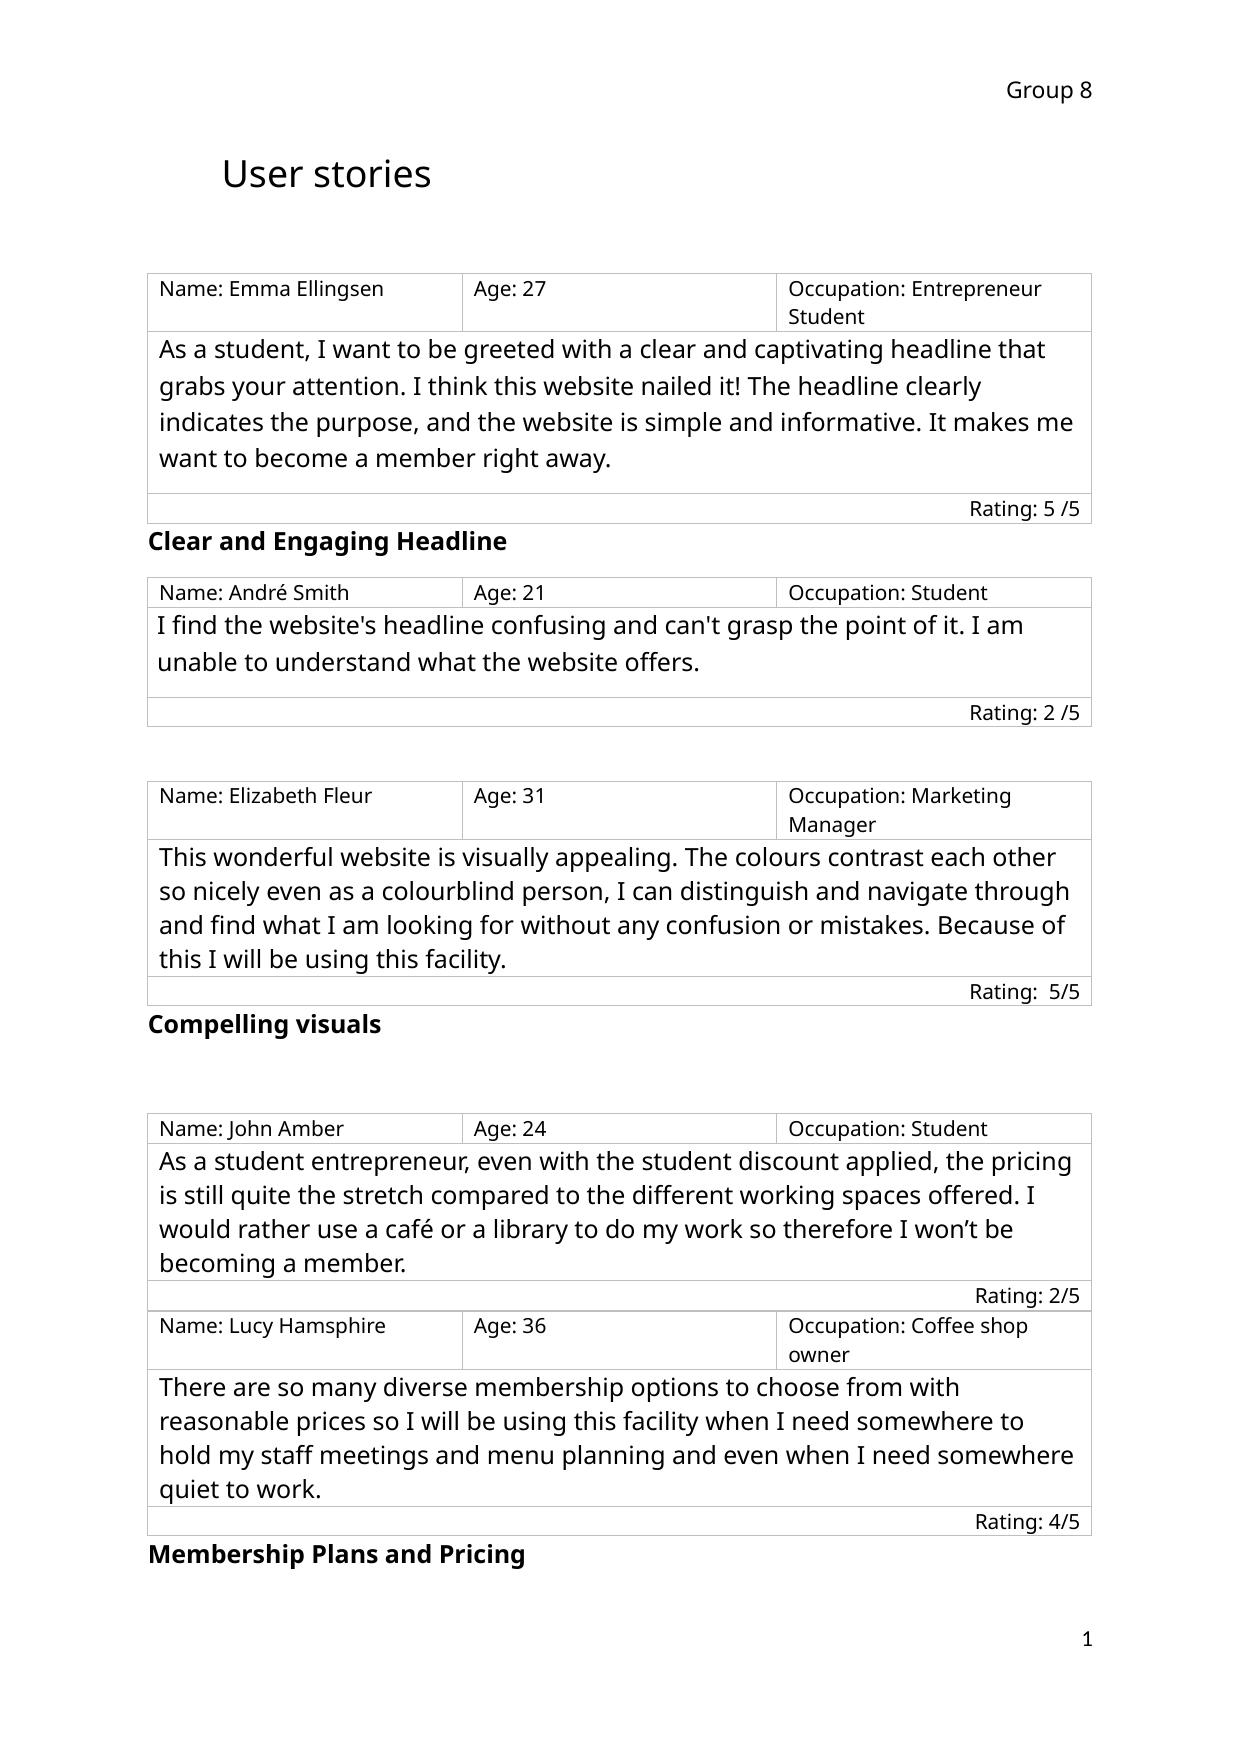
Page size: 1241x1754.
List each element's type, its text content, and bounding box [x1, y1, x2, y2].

table_cell This wonderful website is visually appealing. The colours contrast each other so nicely even as a colourblind person, I can distinguish and navigate through and find what I am looking for without any confusion or mistakes. Because of this I will be using this facility. [148, 840, 1091, 976]
table_header Age: 21 [463, 578, 776, 607]
table_header Name: Lucy Hamsphire [148, 1312, 462, 1368]
table_header Occupation: Marketing Manager [777, 782, 1091, 838]
text User stories [148, 148, 1093, 199]
table_header Occupation: Student [777, 1114, 1091, 1143]
table_cell There are so many diverse membership options to choose from with reasonable prices so I will be using this facility when I need somewhere to hold my staff meetings and menu planning and even when I need somewhere quiet to work. [148, 1370, 1091, 1506]
table_header Age: 27 [463, 274, 776, 331]
table_cell As a student entrepreneur, even with the student discount applied, the pricing is still quite the stretch compared to the different working spaces offered. I would rather use a café or a library to do my work so therefore I won’t be becoming a member. [148, 1144, 1091, 1280]
table_cell I find the website's headline confusing and can't grasp the point of it. I am unable to understand what the website offers. [148, 608, 1091, 697]
table_header Age: 36 [463, 1312, 776, 1368]
table_cell Rating: 4/5 [148, 1507, 1091, 1535]
table_header Occupation: Entrepreneur Student [777, 274, 1091, 331]
table_header Name: André Smith [148, 578, 462, 607]
table_header Age: 31 [463, 782, 776, 838]
text Compelling visuals [148, 1006, 1093, 1040]
text Clear and Engaging Headline [148, 524, 1093, 558]
table_header Age: 24 [463, 1114, 776, 1143]
table_cell Rating: 2 /5 [148, 698, 1091, 726]
table_header Occupation: Student [777, 578, 1091, 607]
table_header Name: Emma Ellingsen [148, 274, 462, 331]
table_header Name: John Amber [148, 1114, 462, 1143]
table_cell Rating: 5 /5 [148, 494, 1091, 523]
table_header Occupation: Coffee shop owner [777, 1312, 1091, 1368]
table_cell Rating: 2/5 [148, 1281, 1091, 1309]
table_cell As a student, I want to be greeted with a clear and captivating headline that grabs your attention. I think this website nailed it! The headline clearly indicates the purpose, and the website is simple and informative. It makes me want to become a member right away. [148, 332, 1091, 493]
text Membership Plans and Pricing [148, 1536, 1093, 1570]
table_header Name: Elizabeth Fleur [148, 782, 462, 838]
table_cell Rating: 5/5 [148, 977, 1091, 1005]
